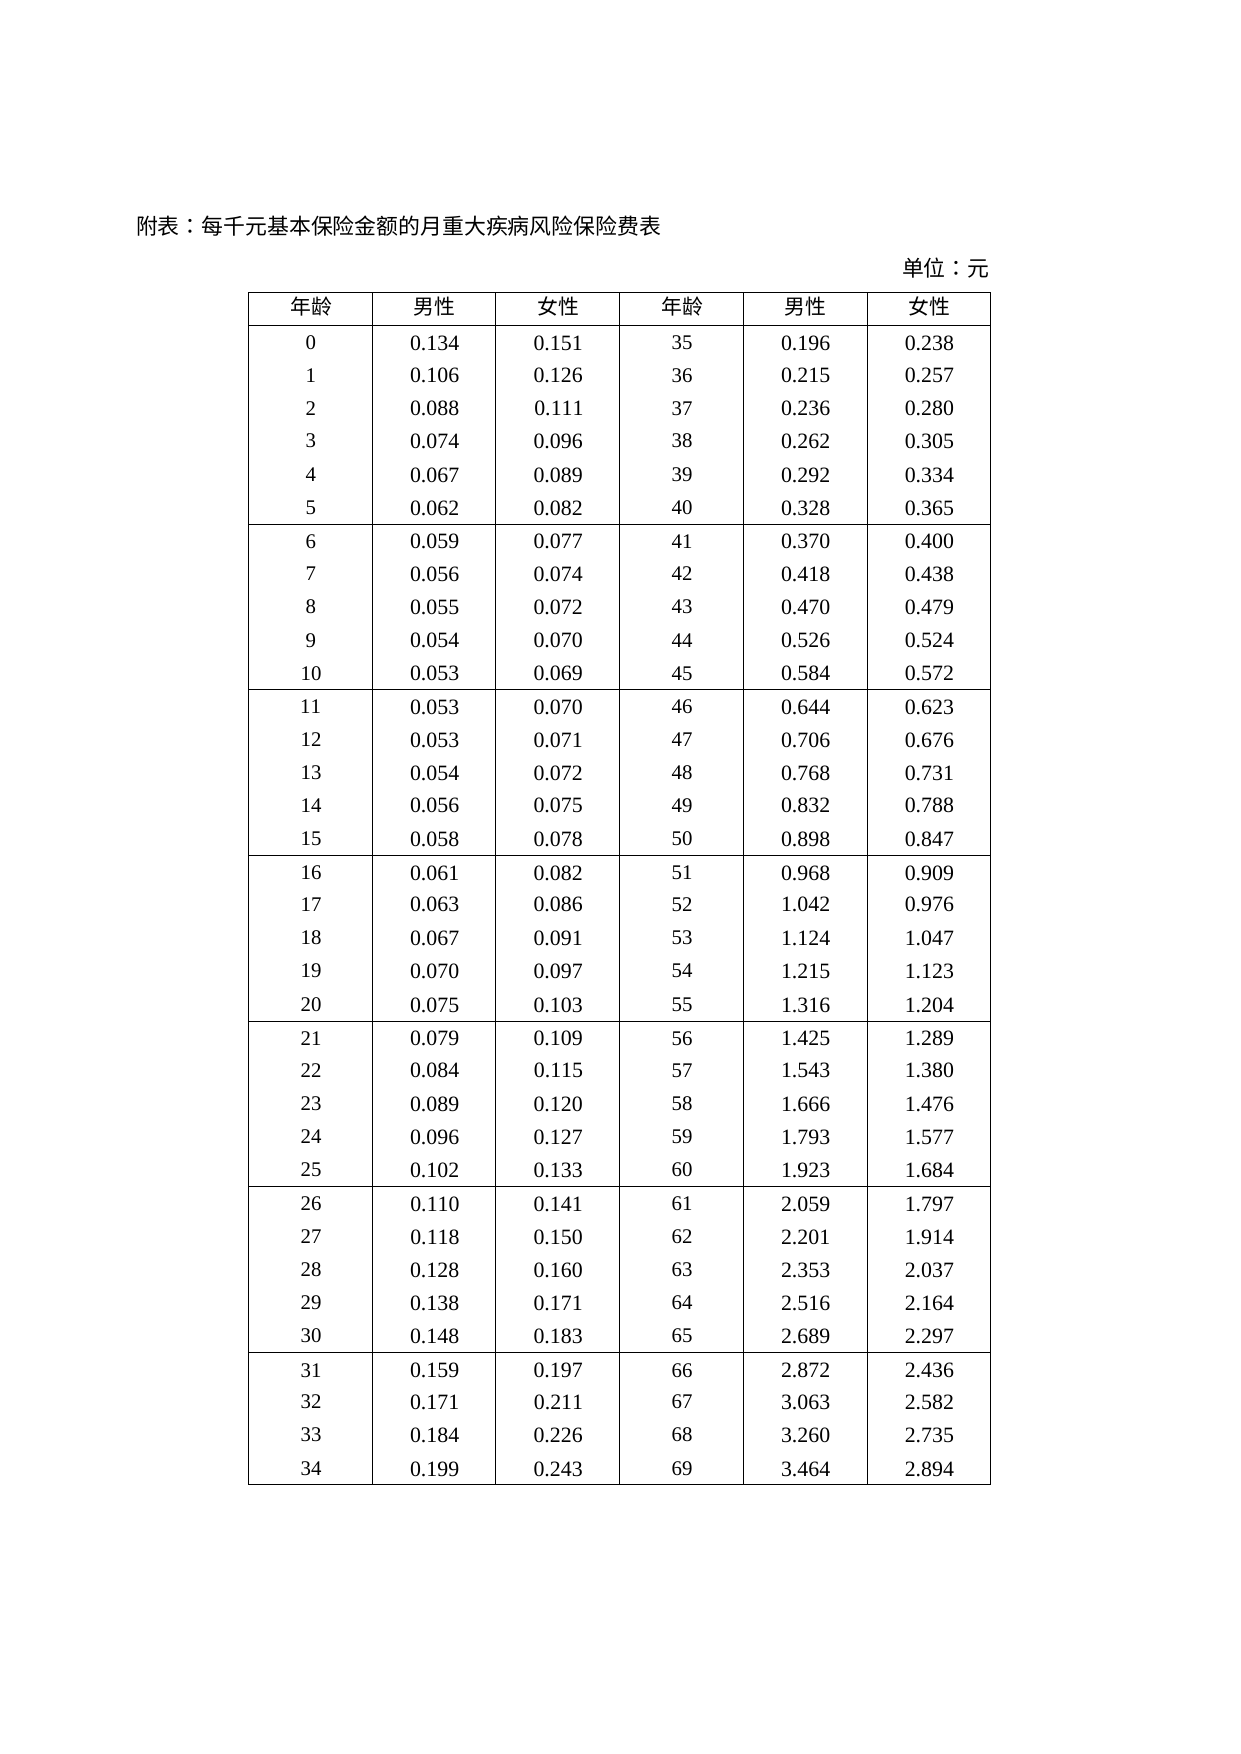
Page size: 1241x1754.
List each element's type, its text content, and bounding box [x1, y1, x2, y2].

table_cell 0.071 [496, 723, 619, 756]
table_cell 3.260 [744, 1419, 867, 1452]
table_cell 51 [620, 856, 743, 888]
table_cell 2.516 [744, 1286, 867, 1319]
table_header 女性 [496, 293, 619, 324]
table_cell 0.400 [868, 525, 990, 557]
table_cell 0.115 [496, 1054, 619, 1087]
table_cell 0 [249, 326, 372, 359]
table_cell 55 [620, 988, 743, 1021]
table_cell 0.171 [496, 1286, 619, 1319]
table_cell 65 [620, 1319, 743, 1352]
table_cell 0.524 [868, 624, 990, 657]
table_cell 27 [249, 1220, 372, 1253]
table_cell 68 [620, 1419, 743, 1452]
table_cell 0.111 [496, 392, 619, 424]
table_cell 0.075 [373, 988, 495, 1021]
table_cell 0.053 [373, 690, 495, 723]
table_cell 47 [620, 723, 743, 756]
table_cell 2.689 [744, 1319, 867, 1352]
table_cell 0.479 [868, 590, 990, 624]
table_cell 0.226 [496, 1419, 619, 1452]
text 单位：元 [125, 253, 989, 282]
table_cell 0.196 [744, 326, 867, 359]
table_cell 0.053 [373, 723, 495, 756]
table_cell 1.204 [868, 988, 990, 1021]
table_cell 0.082 [496, 491, 619, 524]
table_cell 0.365 [868, 491, 990, 524]
table_cell 0.070 [373, 955, 495, 988]
table_cell 1.123 [868, 955, 990, 988]
table_cell 41 [620, 525, 743, 557]
table_cell 0.706 [744, 723, 867, 756]
table_cell 66 [620, 1353, 743, 1386]
table_cell 46 [620, 690, 743, 723]
table_cell 0.788 [868, 789, 990, 822]
table_cell 1.793 [744, 1121, 867, 1154]
table_cell 0.438 [868, 557, 990, 590]
table_cell 17 [249, 888, 372, 921]
table_cell 0.572 [868, 657, 990, 689]
table_cell 33 [249, 1419, 372, 1452]
table_cell 0.055 [373, 590, 495, 624]
table_cell 59 [620, 1121, 743, 1154]
table_header 男性 [744, 293, 867, 324]
table_cell 0.059 [373, 525, 495, 557]
table_cell 49 [620, 789, 743, 822]
table_cell 0.968 [744, 856, 867, 888]
table_cell 2.436 [868, 1353, 990, 1386]
table_cell 1.042 [744, 888, 867, 921]
table_cell 0.109 [496, 1022, 619, 1054]
table_cell 1.316 [744, 988, 867, 1021]
table_cell 0.079 [373, 1022, 495, 1054]
table_cell 58 [620, 1087, 743, 1121]
table_cell 56 [620, 1022, 743, 1054]
table_cell 0.334 [868, 458, 990, 491]
table_cell 0.526 [744, 624, 867, 657]
table_cell 0.058 [373, 822, 495, 854]
table_cell 0.102 [373, 1154, 495, 1186]
table_cell 1.684 [868, 1154, 990, 1186]
table_cell 23 [249, 1087, 372, 1121]
table_cell 0.150 [496, 1220, 619, 1253]
table_cell 53 [620, 921, 743, 954]
table_cell 21 [249, 1022, 372, 1054]
table_cell 11 [249, 690, 372, 723]
table_cell 1.380 [868, 1054, 990, 1087]
table_cell 12 [249, 723, 372, 756]
table_header 男性 [373, 293, 495, 324]
table_cell 35 [620, 326, 743, 359]
table_cell 0.215 [744, 359, 867, 392]
table_cell 1.476 [868, 1087, 990, 1121]
table_cell 0.199 [373, 1452, 495, 1484]
table_cell 0.127 [496, 1121, 619, 1154]
table_cell 0.069 [496, 657, 619, 689]
table_cell 63 [620, 1254, 743, 1286]
table_cell 0.370 [744, 525, 867, 557]
table_cell 54 [620, 955, 743, 988]
table_cell 29 [249, 1286, 372, 1319]
table_cell 18 [249, 921, 372, 954]
table_cell 0.898 [744, 822, 867, 854]
table_cell 62 [620, 1220, 743, 1253]
table_cell 30 [249, 1319, 372, 1352]
table_cell 0.676 [868, 723, 990, 756]
table_cell 0.061 [373, 856, 495, 888]
table_cell 0.909 [868, 856, 990, 888]
table_cell 0.082 [496, 856, 619, 888]
table_cell 1.577 [868, 1121, 990, 1154]
table_cell 0.054 [373, 624, 495, 657]
table_cell 2.353 [744, 1254, 867, 1286]
table_cell 0.097 [496, 955, 619, 988]
table_cell 0.280 [868, 392, 990, 424]
table_cell 0.077 [496, 525, 619, 557]
table_cell 24 [249, 1121, 372, 1154]
table_cell 0.197 [496, 1353, 619, 1386]
table_cell 28 [249, 1254, 372, 1286]
table_cell 0.074 [496, 557, 619, 590]
table_cell 4 [249, 458, 372, 491]
table_cell 0.054 [373, 756, 495, 789]
table_cell 0.418 [744, 557, 867, 590]
table_cell 2.201 [744, 1220, 867, 1253]
table_cell 34 [249, 1452, 372, 1484]
table_cell 2.059 [744, 1187, 867, 1220]
table_cell 50 [620, 822, 743, 854]
table_cell 0.731 [868, 756, 990, 789]
table_cell 20 [249, 988, 372, 1021]
table_header 年龄 [249, 293, 372, 324]
table_cell 10 [249, 657, 372, 689]
table_cell 0.211 [496, 1386, 619, 1418]
table_cell 0.238 [868, 326, 990, 359]
table_cell 0.148 [373, 1319, 495, 1352]
table_cell 2 [249, 392, 372, 424]
table_cell 0.084 [373, 1054, 495, 1087]
table_cell 0.118 [373, 1220, 495, 1253]
table_cell 40 [620, 491, 743, 524]
table_cell 0.768 [744, 756, 867, 789]
table_cell 8 [249, 590, 372, 624]
table_cell 48 [620, 756, 743, 789]
table_cell 0.056 [373, 557, 495, 590]
table_cell 1.047 [868, 921, 990, 954]
table_cell 0.062 [373, 491, 495, 524]
table_cell 0.141 [496, 1187, 619, 1220]
table_cell 1.124 [744, 921, 867, 954]
table_header 年龄 [620, 293, 743, 324]
table_cell 0.183 [496, 1319, 619, 1352]
table_cell 57 [620, 1054, 743, 1087]
table_cell 61 [620, 1187, 743, 1220]
table_cell 0.292 [744, 458, 867, 491]
table_cell 31 [249, 1353, 372, 1386]
table_cell 0.103 [496, 988, 619, 1021]
table_cell 1.923 [744, 1154, 867, 1186]
table_header 女性 [868, 293, 990, 324]
table_cell 5 [249, 491, 372, 524]
table_cell 26 [249, 1187, 372, 1220]
table_cell 0.089 [373, 1087, 495, 1121]
table_cell 1.666 [744, 1087, 867, 1121]
table_cell 52 [620, 888, 743, 921]
table_cell 1 [249, 359, 372, 392]
table_cell 14 [249, 789, 372, 822]
table_cell 42 [620, 557, 743, 590]
table_cell 0.847 [868, 822, 990, 854]
table_cell 44 [620, 624, 743, 657]
table_cell 37 [620, 392, 743, 424]
table_cell 0.070 [496, 624, 619, 657]
table_cell 69 [620, 1452, 743, 1484]
table_cell 0.067 [373, 921, 495, 954]
table_cell 0.160 [496, 1254, 619, 1286]
table_cell 45 [620, 657, 743, 689]
table_cell 3 [249, 425, 372, 458]
table_cell 1.797 [868, 1187, 990, 1220]
table_cell 0.106 [373, 359, 495, 392]
table_cell 0.236 [744, 392, 867, 424]
table_cell 0.072 [496, 590, 619, 624]
table_cell 0.088 [373, 392, 495, 424]
table_cell 0.072 [496, 756, 619, 789]
table_cell 0.623 [868, 690, 990, 723]
table_cell 0.091 [496, 921, 619, 954]
table_cell 0.184 [373, 1419, 495, 1452]
table_cell 2.582 [868, 1386, 990, 1418]
table_cell 15 [249, 822, 372, 854]
table_cell 6 [249, 525, 372, 557]
table_cell 0.644 [744, 690, 867, 723]
table_cell 1.543 [744, 1054, 867, 1087]
table_cell 0.138 [373, 1286, 495, 1319]
table_cell 0.074 [373, 425, 495, 458]
table_cell 38 [620, 425, 743, 458]
table_cell 2.894 [868, 1452, 990, 1484]
table_cell 0.584 [744, 657, 867, 689]
table_cell 0.120 [496, 1087, 619, 1121]
table_cell 2.735 [868, 1419, 990, 1452]
table_cell 1.425 [744, 1022, 867, 1054]
table_cell 0.128 [373, 1254, 495, 1286]
table_cell 60 [620, 1154, 743, 1186]
table_cell 0.096 [496, 425, 619, 458]
table_cell 0.243 [496, 1452, 619, 1484]
table_cell 1.914 [868, 1220, 990, 1253]
table_cell 0.134 [373, 326, 495, 359]
table_cell 0.328 [744, 491, 867, 524]
table_cell 0.171 [373, 1386, 495, 1418]
table_cell 0.262 [744, 425, 867, 458]
table_cell 43 [620, 590, 743, 624]
table_cell 3.464 [744, 1452, 867, 1484]
table_cell 0.832 [744, 789, 867, 822]
table_cell 1.289 [868, 1022, 990, 1054]
table_cell 13 [249, 756, 372, 789]
table_cell 67 [620, 1386, 743, 1418]
table_cell 0.126 [496, 359, 619, 392]
table_cell 64 [620, 1286, 743, 1319]
table_cell 9 [249, 624, 372, 657]
table_cell 0.133 [496, 1154, 619, 1186]
table_cell 1.215 [744, 955, 867, 988]
table_cell 39 [620, 458, 743, 491]
table_cell 22 [249, 1054, 372, 1087]
table_cell 0.151 [496, 326, 619, 359]
table_cell 0.257 [868, 359, 990, 392]
table_cell 0.089 [496, 458, 619, 491]
table_cell 0.070 [496, 690, 619, 723]
text 附表：每千元基本保险金额的月重大疾病风险保险费表 [136, 211, 1065, 241]
table_cell 0.470 [744, 590, 867, 624]
table_cell 0.305 [868, 425, 990, 458]
table_cell 2.164 [868, 1286, 990, 1319]
table_cell 0.159 [373, 1353, 495, 1386]
table_cell 25 [249, 1154, 372, 1186]
table_cell 0.067 [373, 458, 495, 491]
table_cell 0.078 [496, 822, 619, 854]
table_cell 0.086 [496, 888, 619, 921]
table_cell 0.976 [868, 888, 990, 921]
table_cell 32 [249, 1386, 372, 1418]
table_cell 0.053 [373, 657, 495, 689]
table_cell 7 [249, 557, 372, 590]
table_cell 2.872 [744, 1353, 867, 1386]
table_cell 36 [620, 359, 743, 392]
table_cell 0.056 [373, 789, 495, 822]
table_cell 2.297 [868, 1319, 990, 1352]
table_cell 3.063 [744, 1386, 867, 1418]
table_cell 0.075 [496, 789, 619, 822]
table_cell 0.063 [373, 888, 495, 921]
table_cell 16 [249, 856, 372, 888]
table_cell 0.110 [373, 1187, 495, 1220]
table_cell 19 [249, 955, 372, 988]
table_cell 2.037 [868, 1254, 990, 1286]
table_cell 0.096 [373, 1121, 495, 1154]
